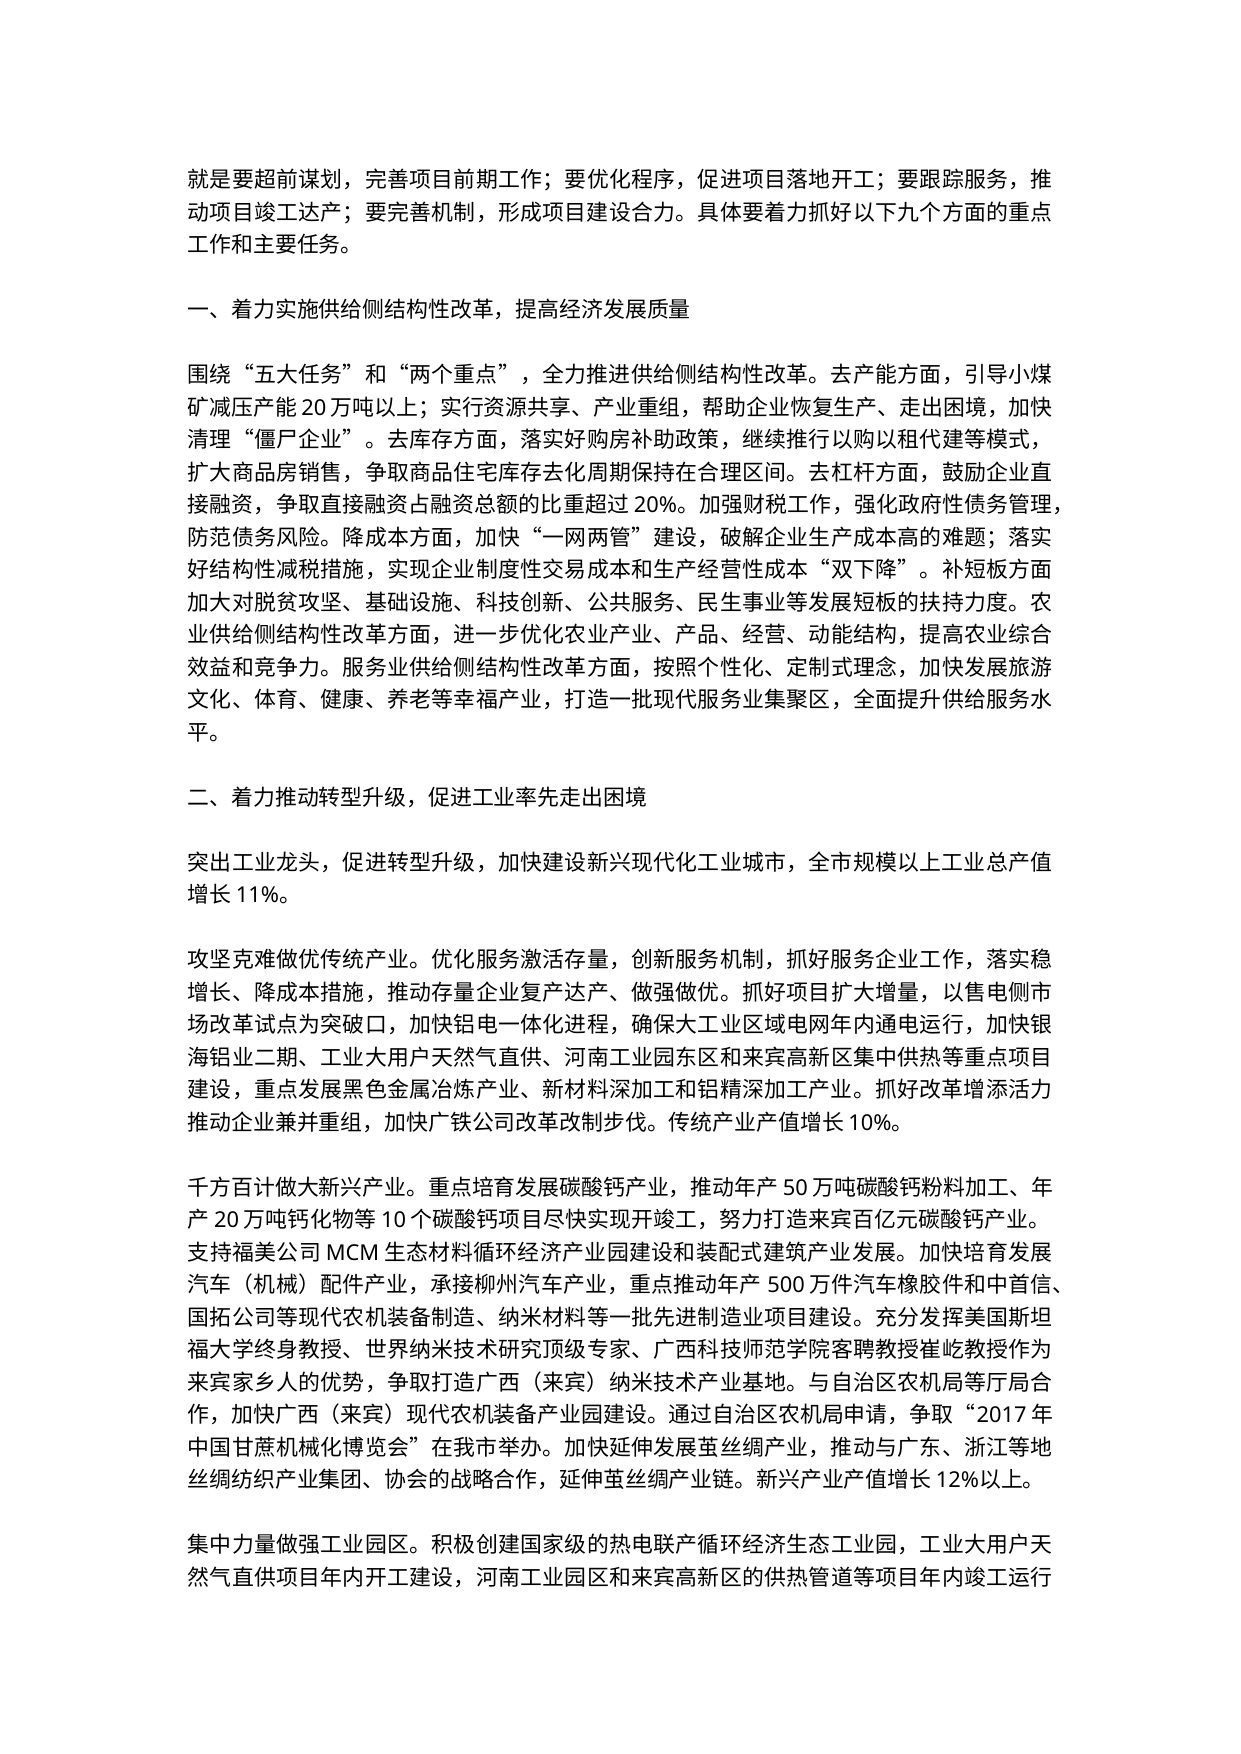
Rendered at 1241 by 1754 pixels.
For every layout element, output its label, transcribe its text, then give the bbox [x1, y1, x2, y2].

text 千方百计做大新兴产业。重点培育发展碳酸钙产业，推动年产50万吨碳酸钙粉料加工、年产20万吨钙化物等10个碳酸钙项目尽快实现开竣工，努力打造来宾百亿元碳酸钙产业。支持福美公司MCM生态材料循环经济产业园建设和装配式建筑产业发展。加快培育发展汽车（机械）配件产业，承接柳州汽车产业，重点推动年产500万件汽车橡胶件和中首信、国拓公司等现代农机装备制造、纳米材料等一批先进制造业项目建设。充分发挥美国斯坦福大学终身教授、世界纳米技术研究顶级专家、广西科技师范学院客聘教授崔屹教授作为来宾家乡人的优势，争取打造广西（来宾）纳米技术产业基地。与自治区农机局等厅局合作，加快广西（来宾）现代农机装备产业园建设。通过自治区农机局申请，争取“2017年中国甘蔗机械化博览会”在我市举办。加快延伸发展茧丝绸产业，推动与广东、浙江等地丝绸纺织产业集团、协会的战略合作，延伸茧丝绸产业链。新兴产业产值增长12%以上。 [187, 1169, 1053, 1494]
text 一、着力实施供给侧结构性改革，提高经济发展质量 [187, 292, 1053, 324]
text 围绕“五大任务”和“两个重点”，全力推进供给侧结构性改革。去产能方面，引导小煤矿减压产能20万吨以上；实行资源共享、产业重组，帮助企业恢复生产、走出困境，加快清理“僵尸企业”。去库存方面，落实好购房补助政策，继续推行以购以租代建等模式，扩大商品房销售，争取商品住宅库存去化周期保持在合理区间。去杠杆方面，鼓励企业直接融资，争取直接融资占融资总额的比重超过20%。加强财税工作，强化政府性债务管理，防范债务风险。降成本方面，加快“一网两管”建设，破解企业生产成本高的难题；落实好结构性减税措施，实现企业制度性交易成本和生产经营性成本“双下降”。补短板方面，加大对脱贫攻坚、基础设施、科技创新、公共服务、民生事业等发展短板的扶持力度。农业供给侧结构性改革方面，进一步优化农业产业、产品、经营、动能结构，提高农业综合效益和竞争力。服务业供给侧结构性改革方面，按照个性化、定制式理念，加快发展旅游、文化、体育、健康、养老等幸福产业，打造一批现代服务业集聚区，全面提升供给服务水平。 [187, 357, 1053, 747]
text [187, 162, 1053, 259]
text 攻坚克难做优传统产业。优化服务激活存量，创新服务机制，抓好服务企业工作，落实稳增长、降成本措施，推动存量企业复产达产、做强做优。抓好项目扩大增量，以售电侧市场改革试点为突破口，加快铝电一体化进程，确保大工业区域电网年内通电运行，加快银海铝业二期、工业大用户天然气直供、河南工业园东区和来宾高新区集中供热等重点项目建设，重点发展黑色金属冶炼产业、新材料深加工和铝精深加工产业。抓好改革增添活力，推动企业兼并重组，加快广铁公司改革改制步伐。传统产业产值增长10%。 [187, 942, 1053, 1137]
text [187, 1527, 1053, 1592]
text 突出工业龙头，促进转型升级，加快建设新兴现代化工业城市，全市规模以上工业总产值增长11%。 [187, 844, 1053, 909]
text 二、着力推动转型升级，促进工业率先走出困境 [187, 779, 1053, 812]
